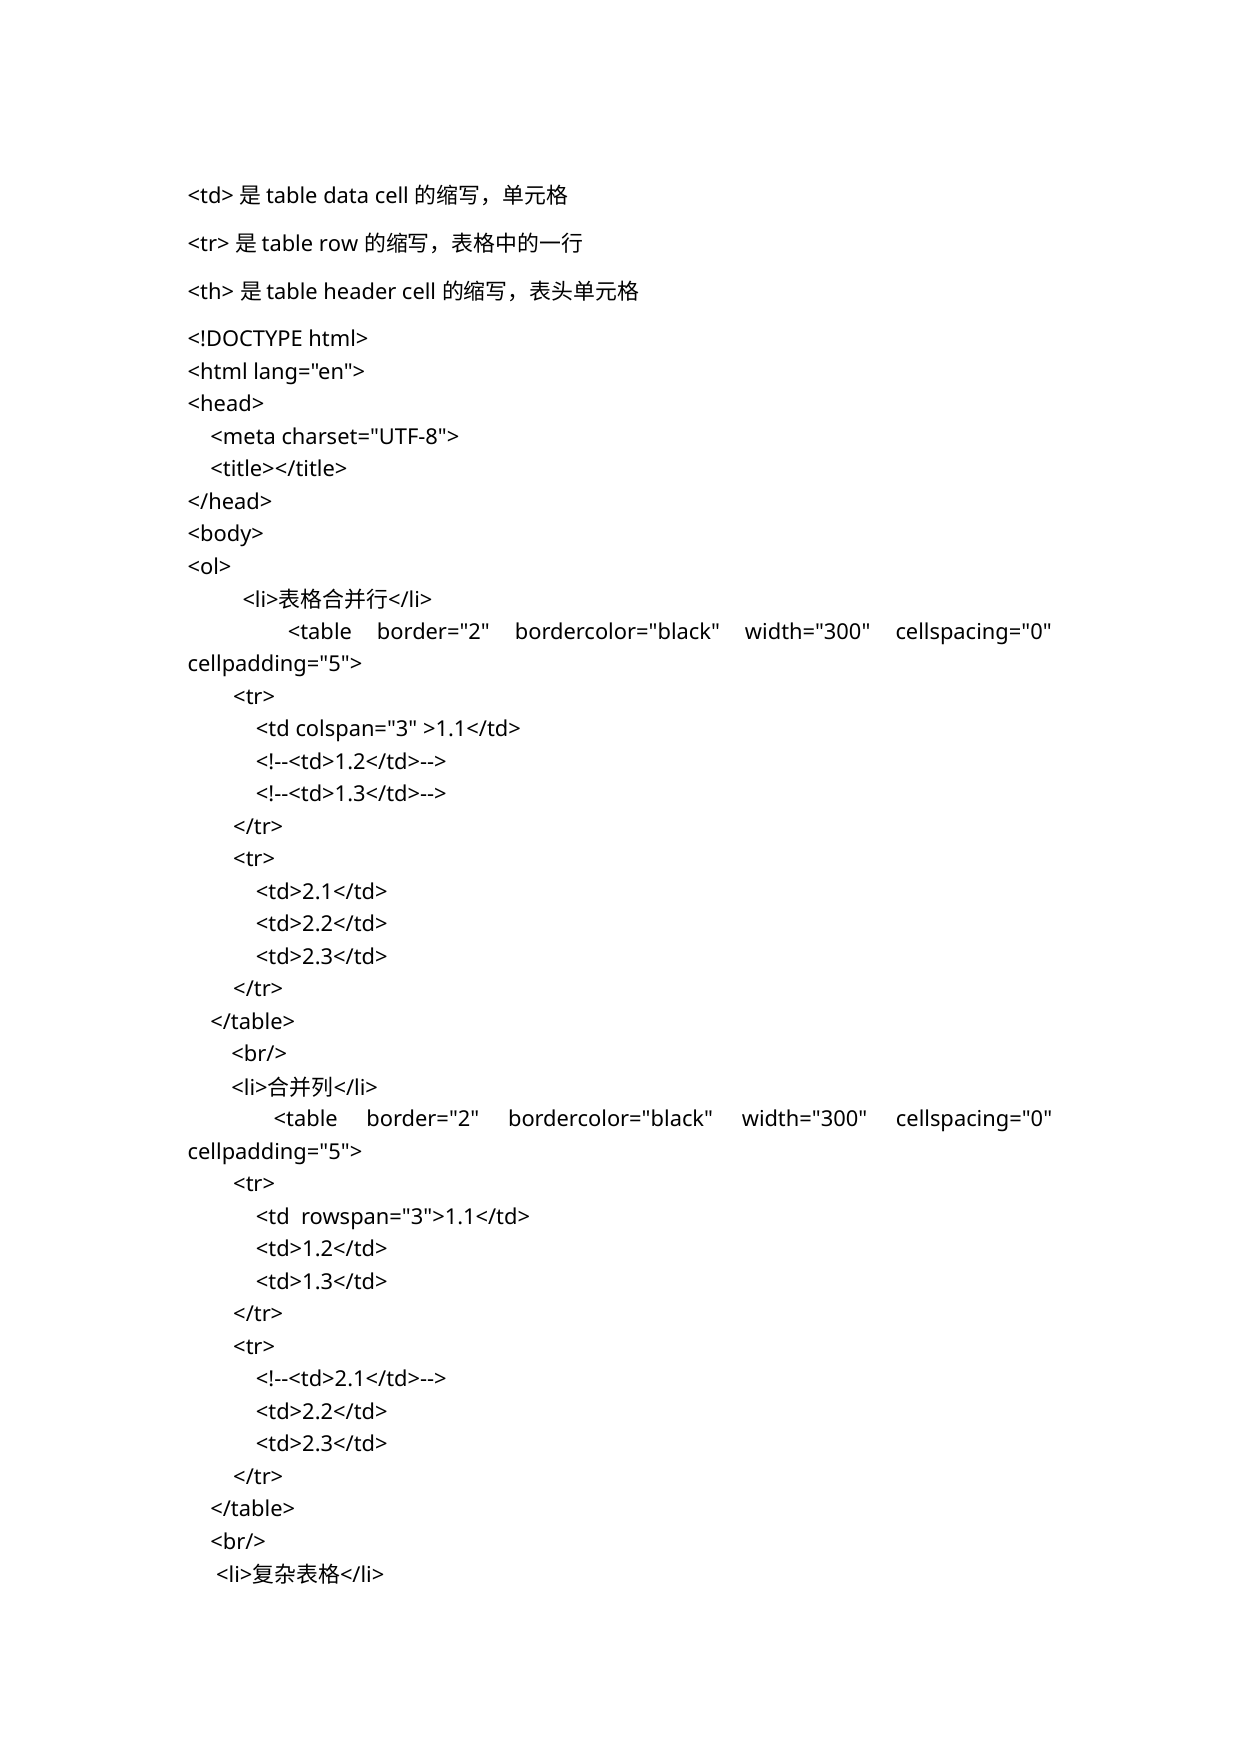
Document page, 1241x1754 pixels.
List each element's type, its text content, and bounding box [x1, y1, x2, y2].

text <body> [187, 517, 1053, 549]
text <!--<td>1.2</td>--> [187, 744, 1053, 777]
text <li>合并列</li> [187, 1069, 1053, 1102]
text <meta charset="UTF-8"> [187, 419, 1053, 452]
text </tr> [187, 1297, 1053, 1329]
text <td>2.1</td> [187, 874, 1053, 907]
text </tr> [187, 972, 1053, 1004]
text </tr> [187, 809, 1053, 842]
text <title></title> [187, 452, 1053, 484]
text <td>1.3</td> [187, 1264, 1053, 1297]
text </table> [187, 1004, 1053, 1037]
text </tr> [187, 1459, 1053, 1492]
text <td rowspan="3">1.1</td> [187, 1199, 1053, 1232]
text <!--<td>1.3</td>--> [187, 777, 1053, 809]
text <td>2.2</td> [187, 907, 1053, 939]
text </table> [187, 1492, 1053, 1524]
text <td> 是table data cell 的缩写，单元格 [187, 178, 1053, 210]
text <html lang="en"> [187, 354, 1053, 387]
text <table border="2" bordercolor="black" width="300" cellspacing="0" cellpadding="5"> [187, 1102, 1053, 1167]
text <td>2.2</td> [187, 1394, 1053, 1427]
text </head> [187, 484, 1053, 517]
text <td colspan="3" >1.1</td> [187, 712, 1053, 744]
text <tr> [187, 1329, 1053, 1362]
text <table border="2" bordercolor="black" width="300" cellspacing="0" cellpadding="5"> [187, 614, 1053, 679]
text <li>复杂表格</li> [187, 1557, 1053, 1589]
text <head> [187, 387, 1053, 419]
text <tr> [187, 679, 1053, 712]
text <td>2.3</td> [187, 1427, 1053, 1459]
text <li>表格合并行</li> [187, 582, 1053, 614]
text <th> 是table header cell 的缩写，表头单元格 [187, 274, 1053, 306]
text <br/> [187, 1037, 1053, 1069]
text <tr> [187, 842, 1053, 874]
text <td>1.2</td> [187, 1232, 1053, 1264]
text <!DOCTYPE html> [187, 322, 1053, 354]
text <!--<td>2.1</td>--> [187, 1362, 1053, 1394]
text <ol> [187, 549, 1053, 582]
text <tr> 是table row 的缩写，表格中的一行 [187, 226, 1053, 258]
text <td>2.3</td> [187, 939, 1053, 972]
text <br/> [187, 1524, 1053, 1557]
text <tr> [187, 1167, 1053, 1199]
